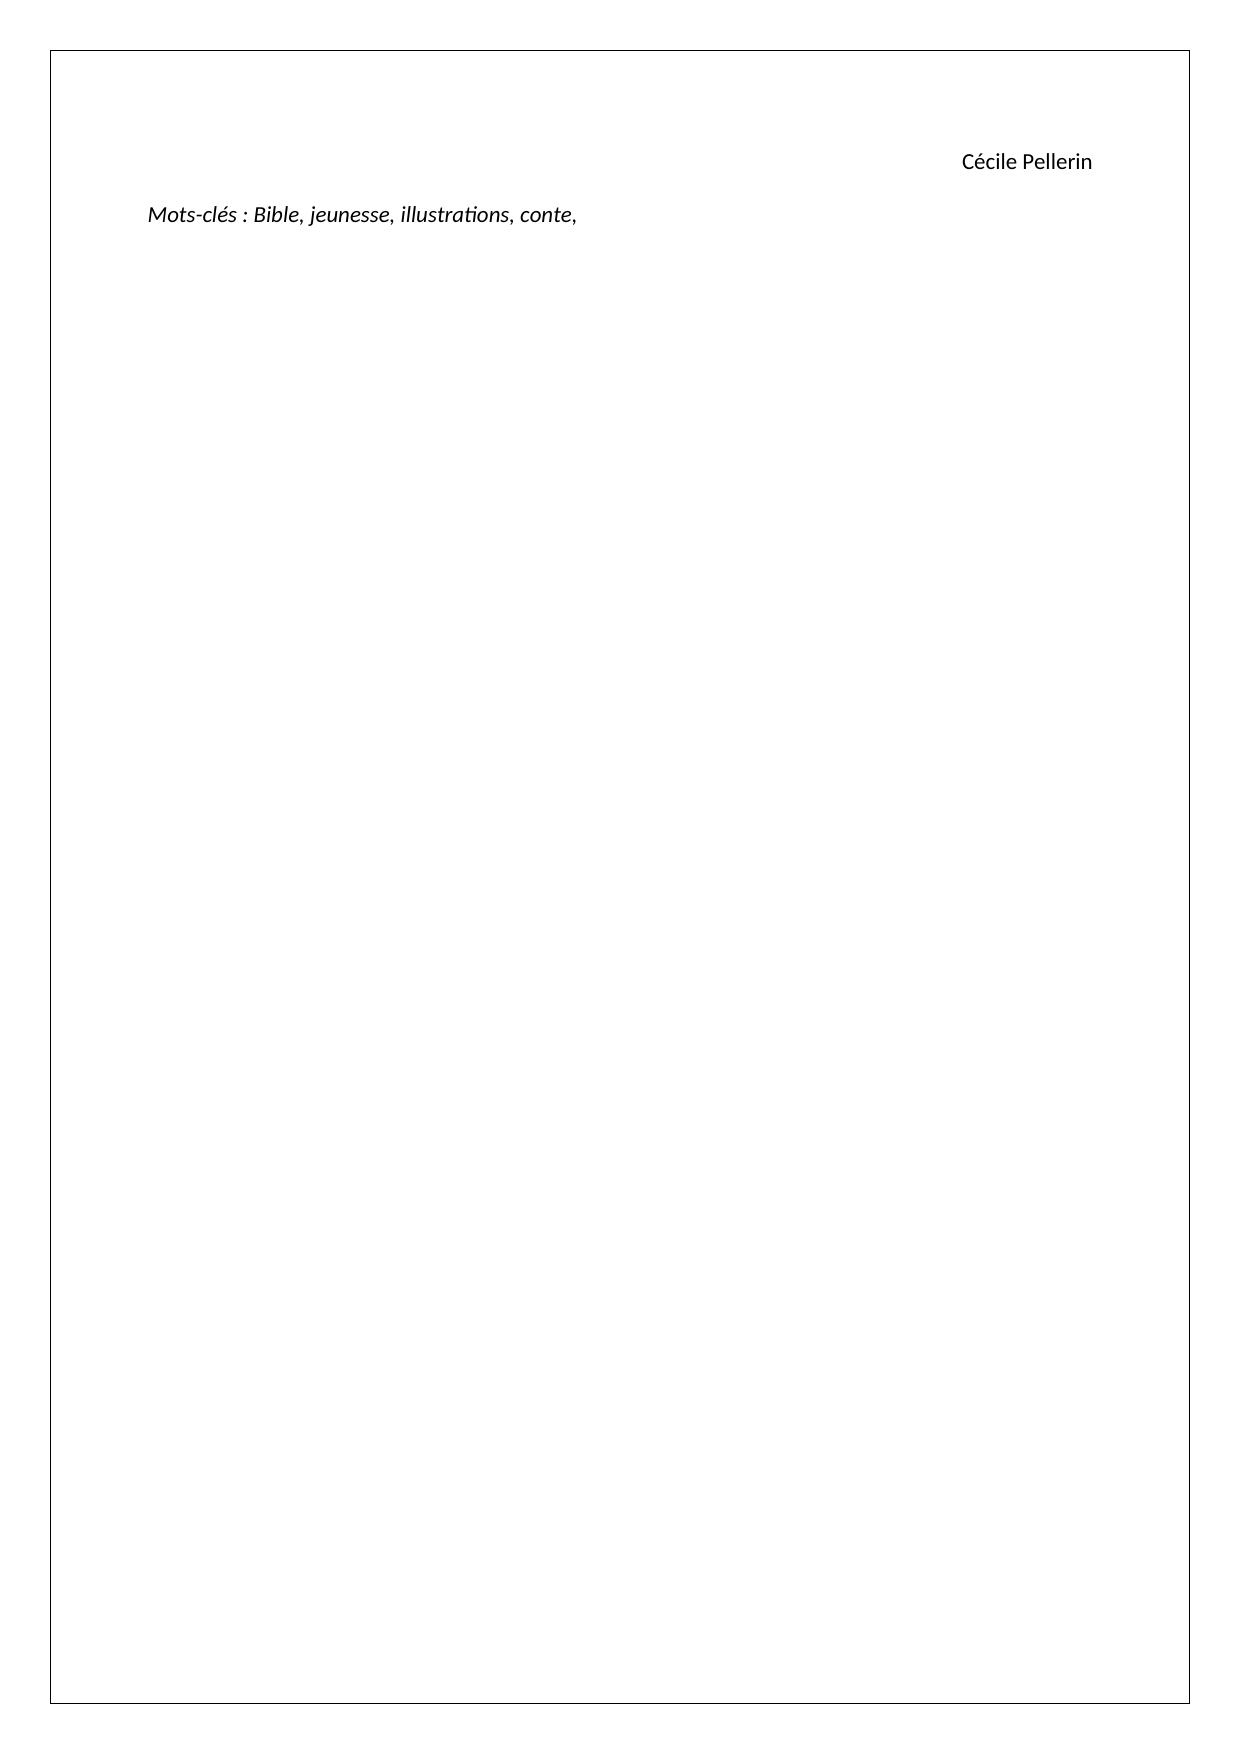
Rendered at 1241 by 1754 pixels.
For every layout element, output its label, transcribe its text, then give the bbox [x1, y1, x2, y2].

text Mots-clés : Bible, jeunesse, illustrations, conte, [147, 201, 1093, 228]
text Cécile Pellerin [147, 147, 1093, 176]
